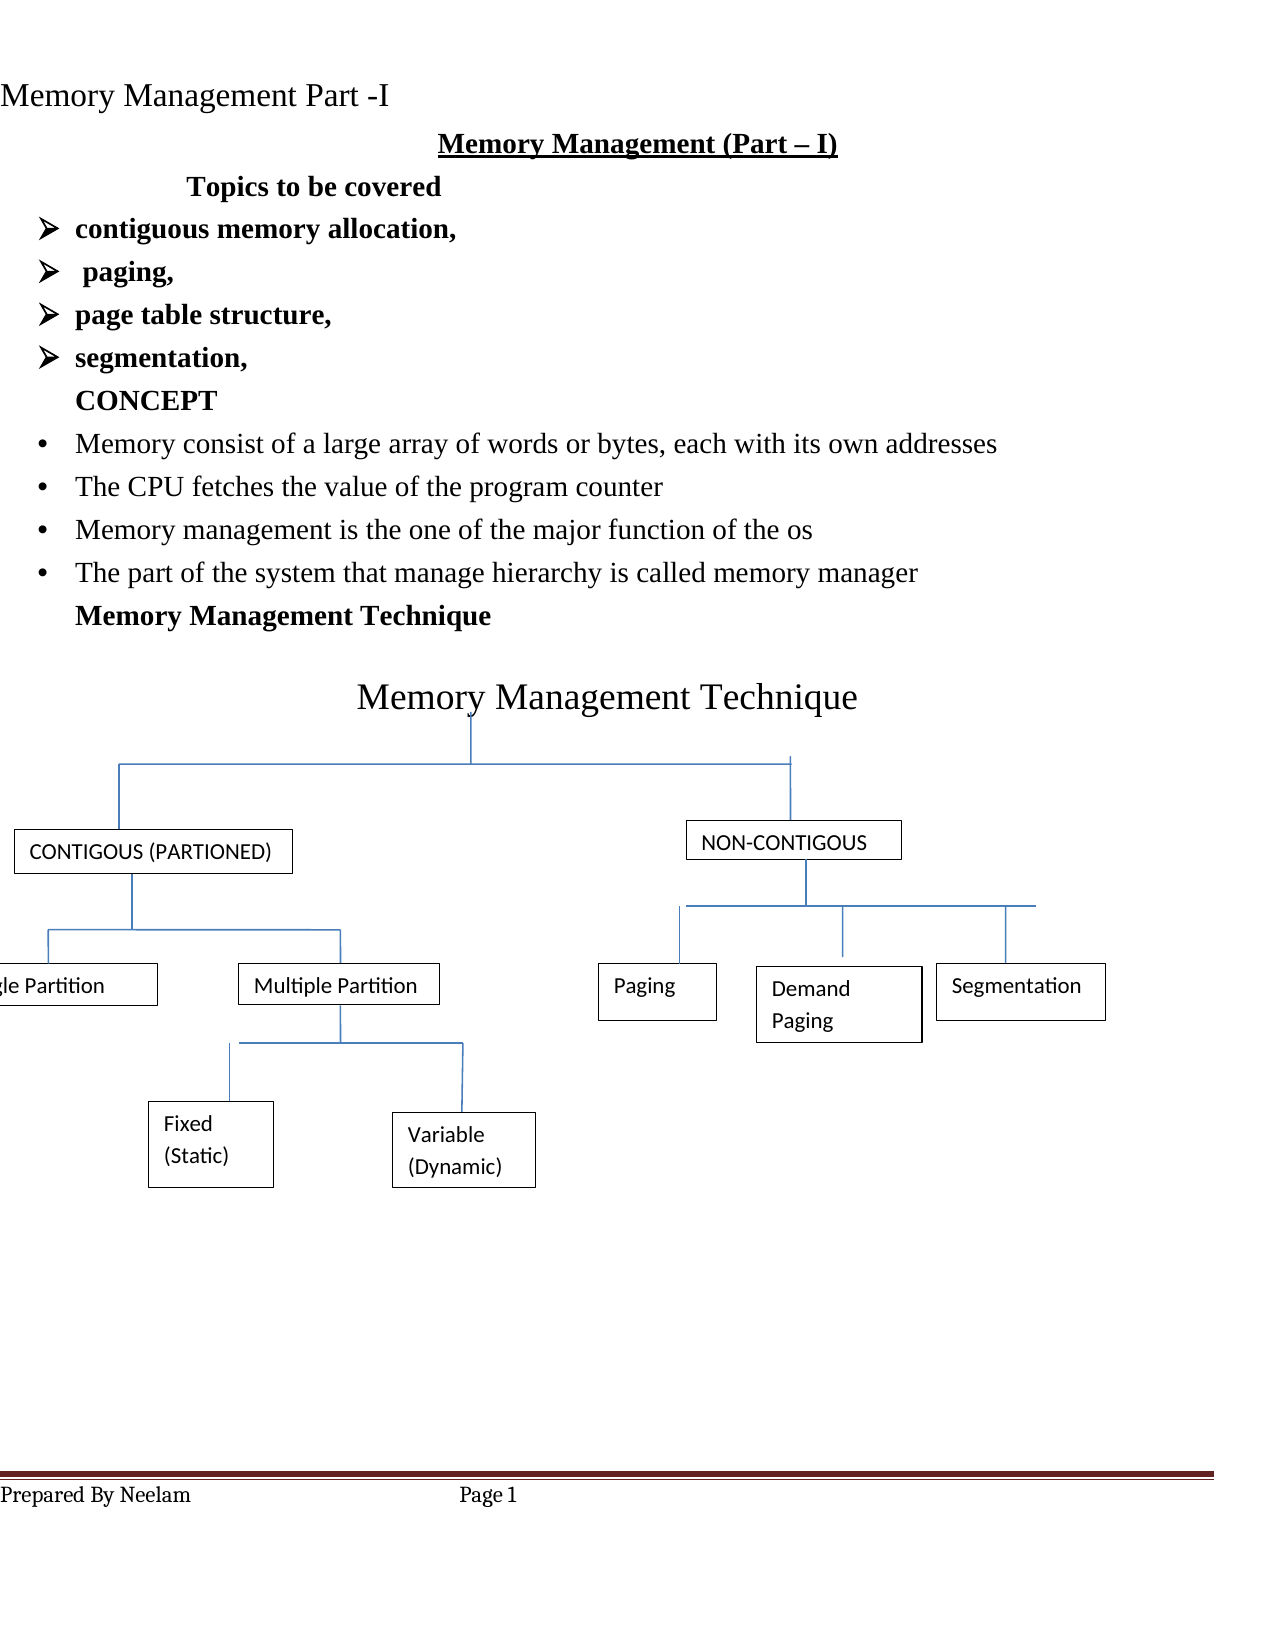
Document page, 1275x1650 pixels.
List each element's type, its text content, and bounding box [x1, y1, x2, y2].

list The CPU fetches the value of the program counter [37, 469, 1089, 503]
text Memory Management Technique [0, 674, 1214, 717]
list contiguous memory allocation, [37, 212, 1089, 245]
list The part of the system that manage hierarchy is called memory manager [37, 555, 1089, 588]
text CONCEPT [75, 383, 1089, 417]
list segmentation, [37, 340, 1089, 374]
text Memory Management Technique [75, 598, 1089, 631]
list Memory management is the one of the major function of the os [37, 512, 1089, 546]
text Memory Management (Part – I) [186, 126, 1089, 159]
text Topics to be covered [186, 169, 1089, 202]
list paging, [37, 254, 1089, 288]
list page table structure, [37, 297, 1089, 331]
list Memory consist of a large array of words or bytes, each with its own addresses [37, 426, 1089, 460]
